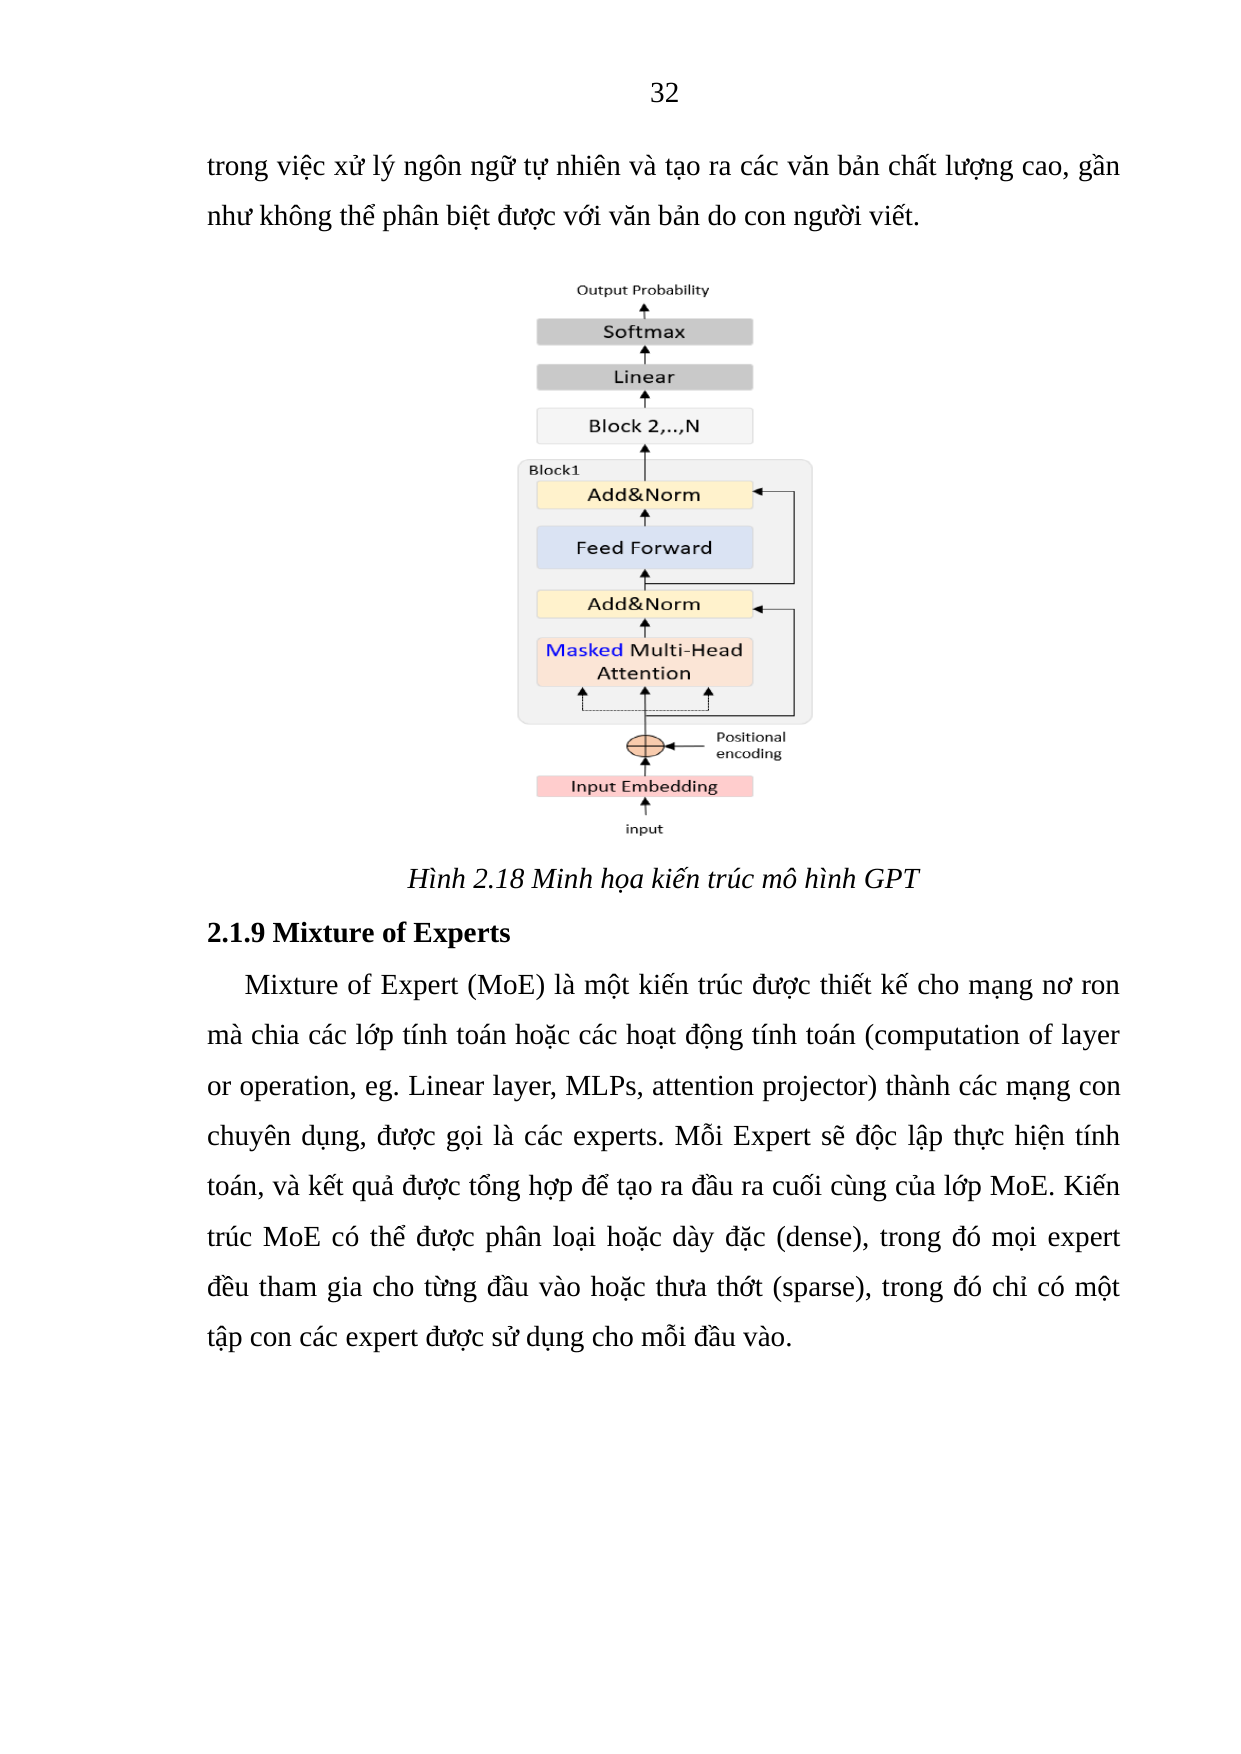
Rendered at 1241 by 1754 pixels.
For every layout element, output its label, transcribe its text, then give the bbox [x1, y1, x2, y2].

text Mixture of Expert (MoE) là một kiến trúc được thiết kế cho mạng nơ ron mà chia các lớp tính toán hoặc các hoạt động tính toán (computation of layer or operation, eg. Linear layer, MLPs, attention projector) thành các mạng con chuyên dụng, được gọi là các experts. Mỗi Expert sẽ độc lập thực hiện tính toán, và kết quả được tổng hợp để tạo ra đầu ra cuối cùng của lớp MoE. Kiến trúc MoE có thể được phân loại hoặc dày đặc (dense), trong đó mọi expert đều tham gia cho từng đầu vào hoặc thưa thớt (sparse), trong đó chỉ có một tập con các expert được sử dụng cho mỗi đầu vào. [207, 967, 1122, 1353]
text Hình 2.18 Minh họa kiến trúc mô hình GPT [207, 861, 1122, 894]
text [207, 148, 1122, 232]
picture [511, 277, 817, 842]
subtitle Mixture of Experts [207, 915, 1122, 949]
